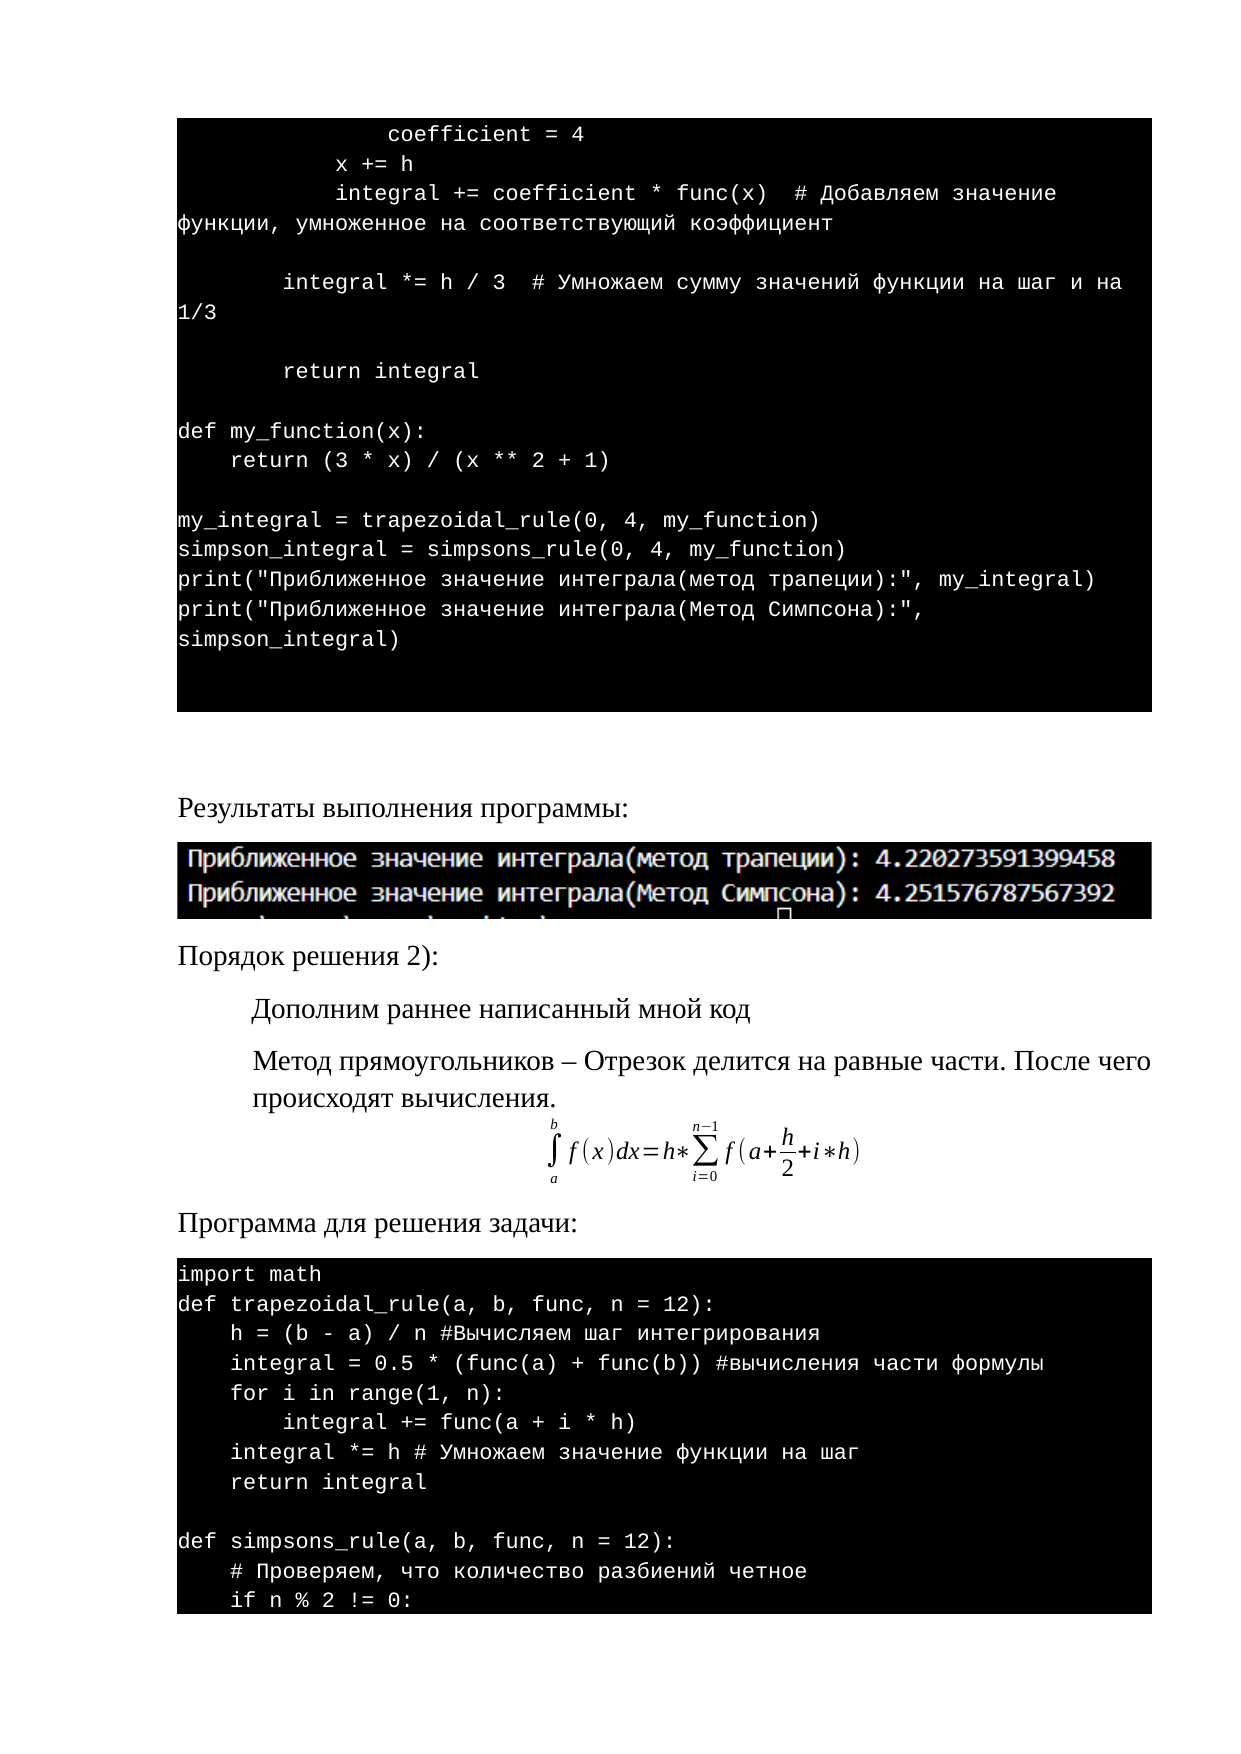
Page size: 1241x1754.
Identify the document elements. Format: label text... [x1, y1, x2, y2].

text for i in range(1, n): [177, 1377, 1152, 1407]
text integral *= h # Умножаем значение функции на шаг [177, 1436, 1152, 1466]
text Дополним раннее написанный мной код [177, 991, 1152, 1024]
text integral = 0.5 * (func(a) + func(b)) #вычисления части формулы [177, 1347, 1152, 1377]
list Метод прямоугольников – Отрезок делится на равные части. После чего происходят вычисления. [252, 1043, 1152, 1113]
text Порядок решения 2): [177, 938, 1152, 971]
text integral *= h / 3 # Умножаем сумму значений функции на шаг и на 1/3 [177, 267, 1152, 326]
text Программа для решения задачи: [177, 1205, 1152, 1239]
text simpson_integral = simpsons_rule(0, 4, my_function) [177, 534, 1152, 563]
text # Проверяем, что количество разбиений четное [177, 1555, 1152, 1585]
text import math [177, 1258, 1152, 1288]
text print("Приближенное значение интеграла(метод трапеции):", my_integral) [177, 563, 1152, 593]
text coefficient = 4 [177, 118, 1152, 148]
text my_integral = trapezoidal_rule(0, 4, my_function) [177, 504, 1152, 534]
text if n % 2 != 0: [177, 1585, 1152, 1614]
text def my_function(x): [177, 415, 1152, 445]
text return integral [177, 356, 1152, 385]
text Результаты выполнения программы: [177, 790, 1152, 823]
text x += h [177, 148, 1152, 177]
text integral += func(a + i * h) [177, 1407, 1152, 1436]
text def simpsons_rule(a, b, func, n = 12): [177, 1525, 1152, 1555]
text return (3 * x) / (x ** 2 + 1) [177, 445, 1152, 474]
text h = (b - a) / n #Вычисляем шаг интегрирования [177, 1318, 1152, 1347]
text def trapezoidal_rule(a, b, func, n = 12): [177, 1288, 1152, 1318]
text integral += coefficient * func(x) # Добавляем значение функции, умноженное на соответствующий коэффициент [177, 177, 1152, 237]
text return integral [177, 1466, 1152, 1496]
text print("Приближенное значение интеграла(Метод Симпсона):", simpson_integral) [177, 593, 1152, 652]
picture [177, 842, 1152, 919]
